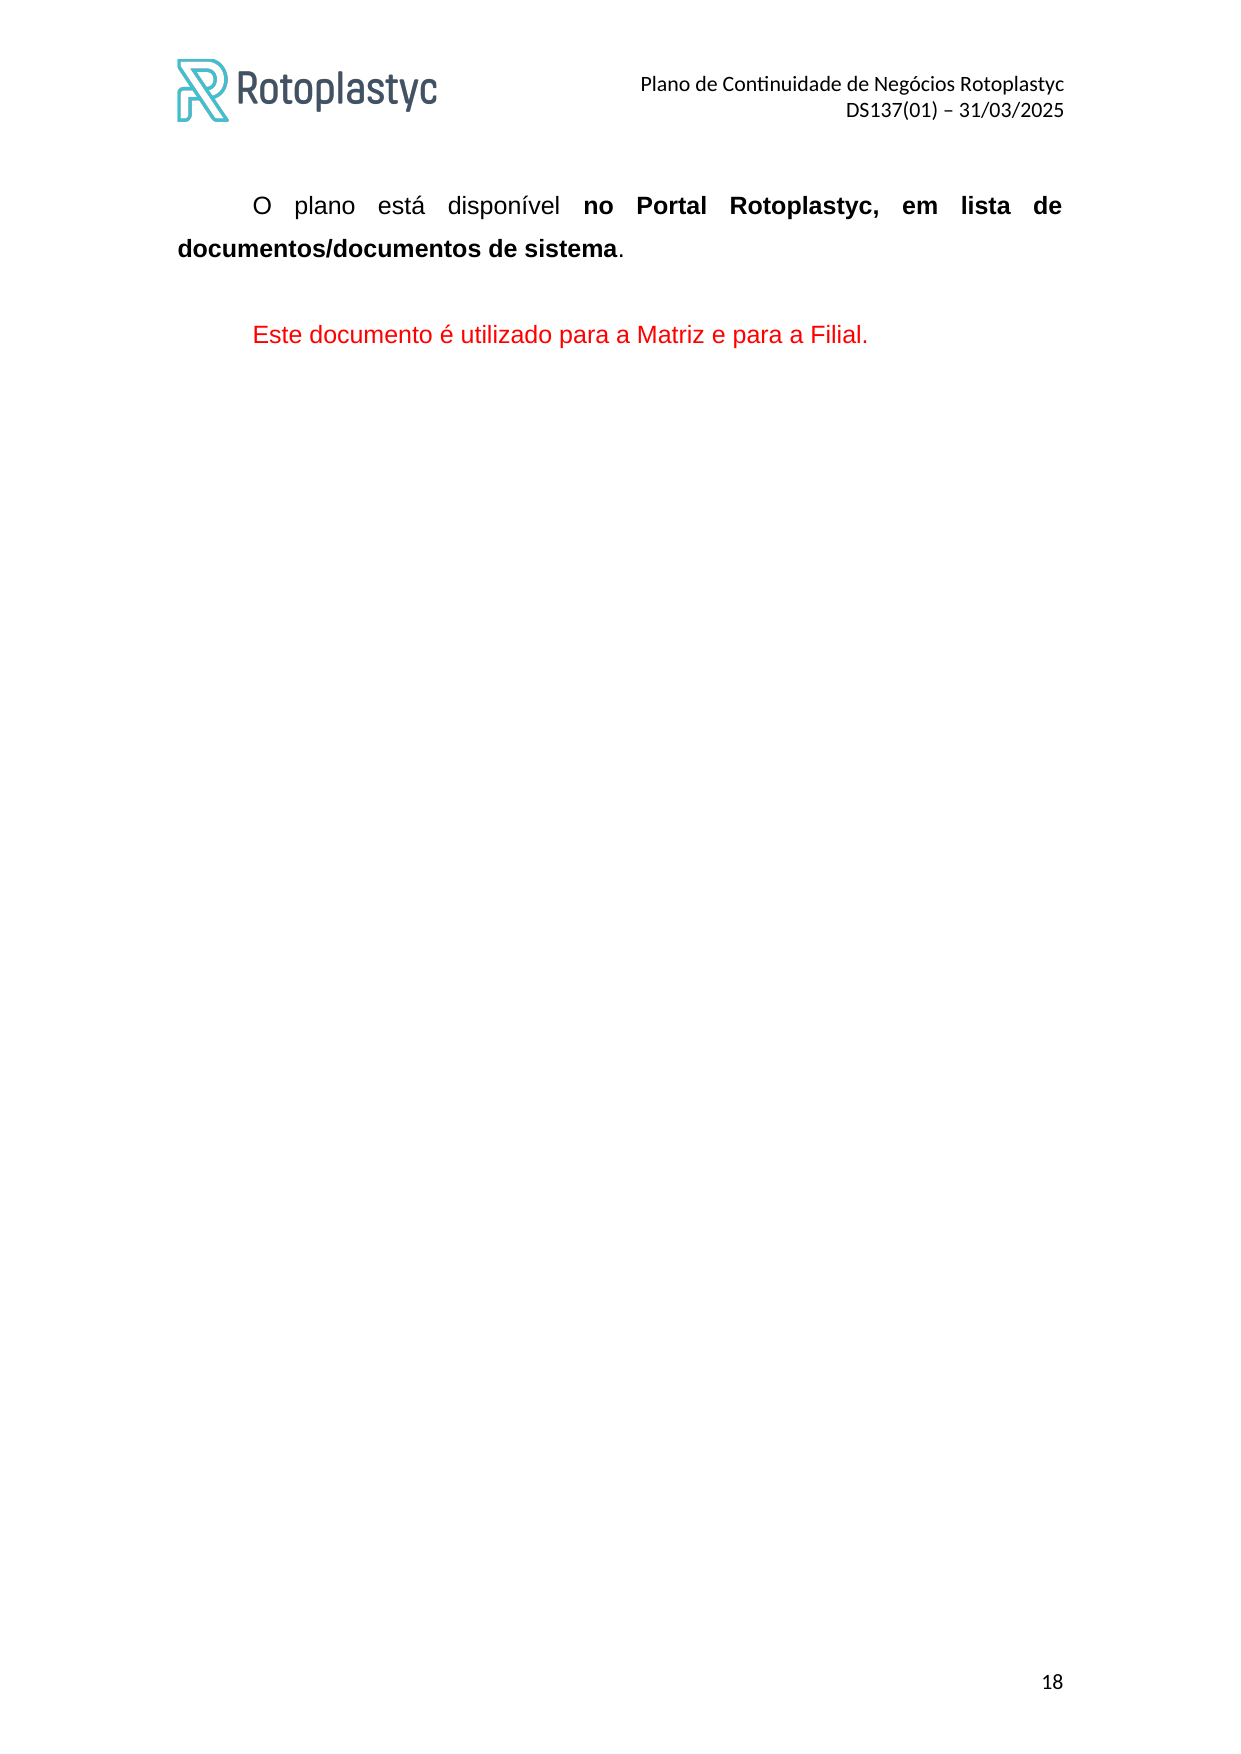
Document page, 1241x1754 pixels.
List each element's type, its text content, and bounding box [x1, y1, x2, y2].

text O plano está disponível no Portal Rotoplastyc, em lista de documentos/documentos de sistema. [177, 191, 1063, 263]
text Este documento é utilizado para a Matriz e para a Filial. [177, 320, 1063, 349]
picture [177, 59, 437, 122]
